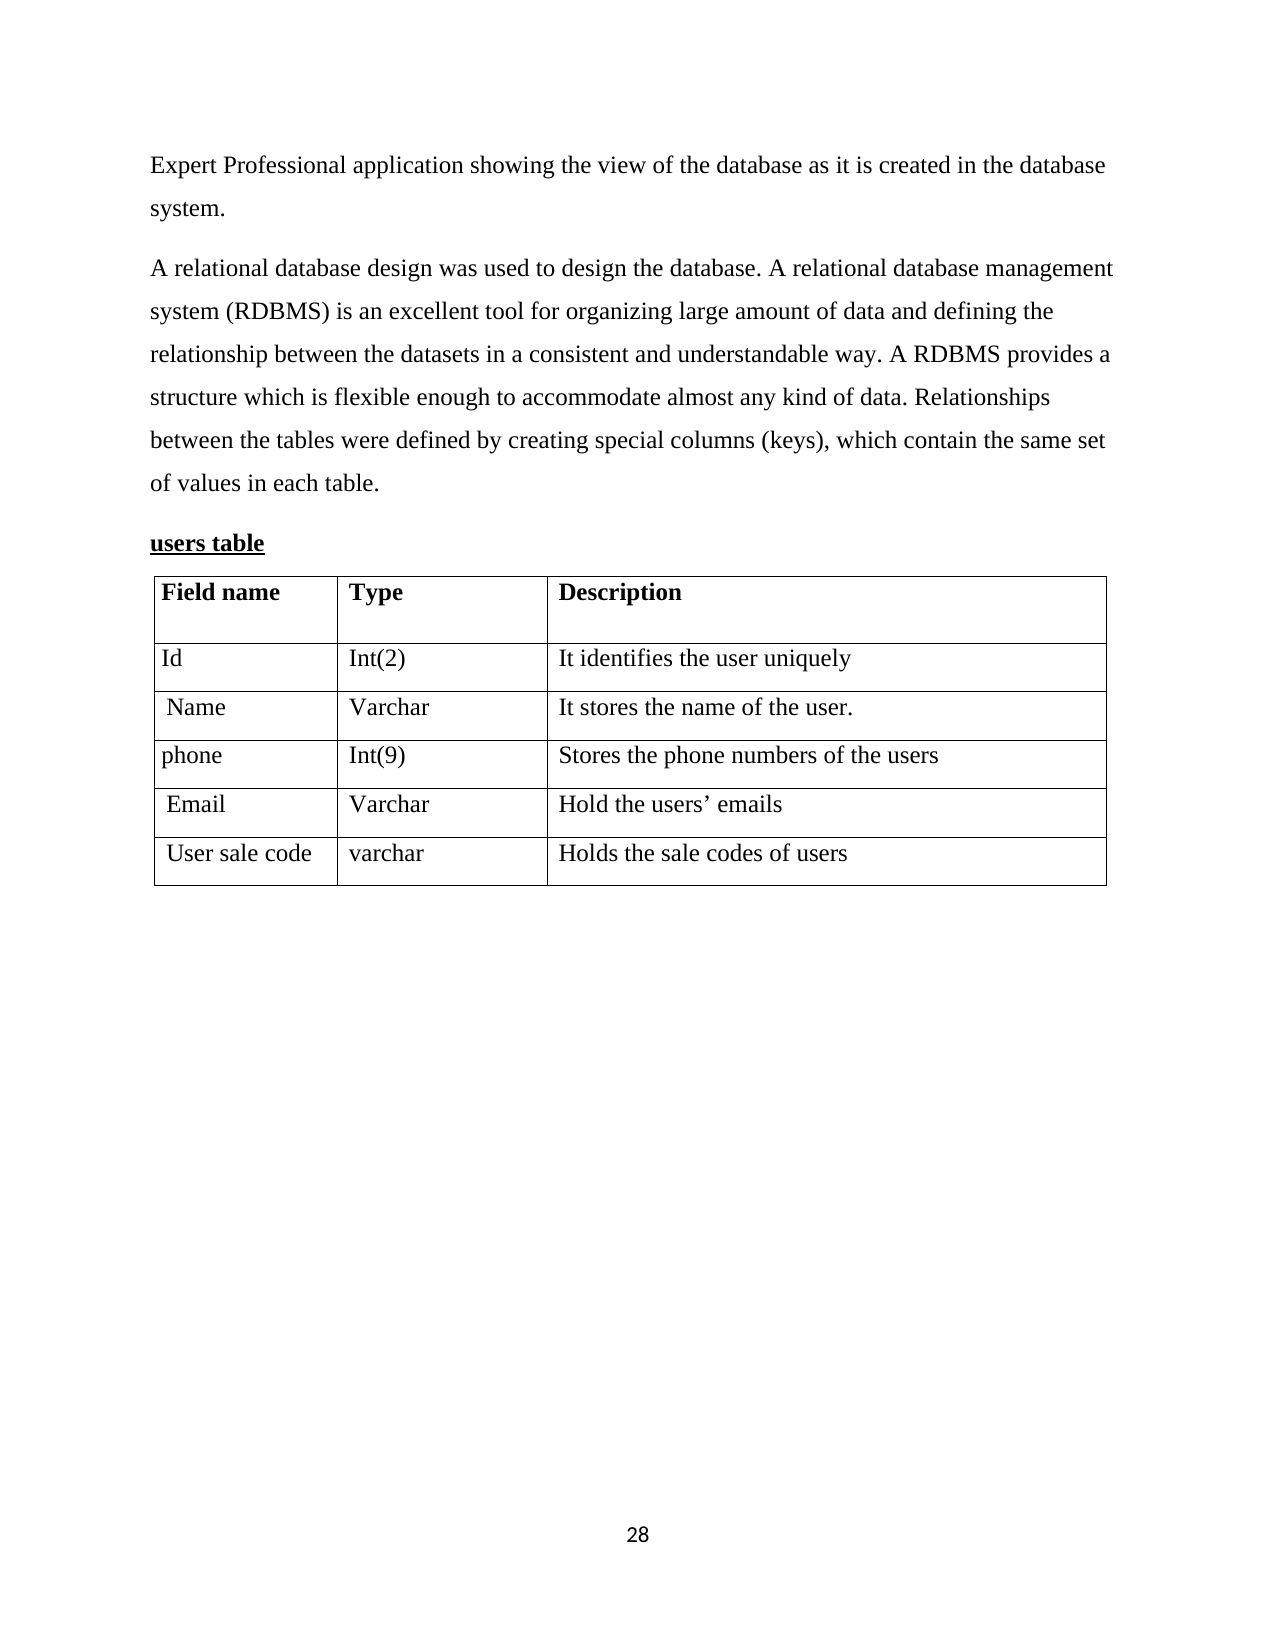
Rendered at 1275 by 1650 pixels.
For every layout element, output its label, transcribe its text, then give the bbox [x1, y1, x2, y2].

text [150, 150, 1125, 222]
table_cell It stores the name of the user. [548, 692, 1106, 739]
table_cell Name [155, 692, 337, 739]
table_header Type [338, 577, 547, 642]
text A relational database design was used to design the database. A relational database management system (RDBMS) is an excellent tool for organizing large amount of data and defining the relationship between the datasets in a consistent and understandable way. A RDBMS provides a structure which is flexible enough to accommodate almost any kind of data. Relationships between the tables were defined by creating special columns (keys), which contain the same set of values in each table. [150, 253, 1125, 497]
table_header Field name [155, 577, 337, 642]
table_cell Hold the users’ emails [548, 789, 1106, 837]
table_cell User sale code [155, 838, 337, 885]
table_cell Holds the sale codes of users [548, 838, 1106, 885]
table_cell varchar [338, 838, 547, 885]
table_header Description [548, 577, 1106, 642]
table_cell Stores the phone numbers of the users [548, 741, 1106, 788]
table_cell Varchar [338, 789, 547, 837]
table_cell Email [155, 789, 337, 837]
table_cell Varchar [338, 692, 547, 739]
text users table [150, 528, 1125, 557]
table_cell Int(9) [338, 741, 547, 788]
table_cell Id [155, 644, 337, 691]
table_cell Int(2) [338, 644, 547, 691]
table_cell phone [155, 741, 337, 788]
table_cell It identifies the user uniquely [548, 644, 1106, 691]
